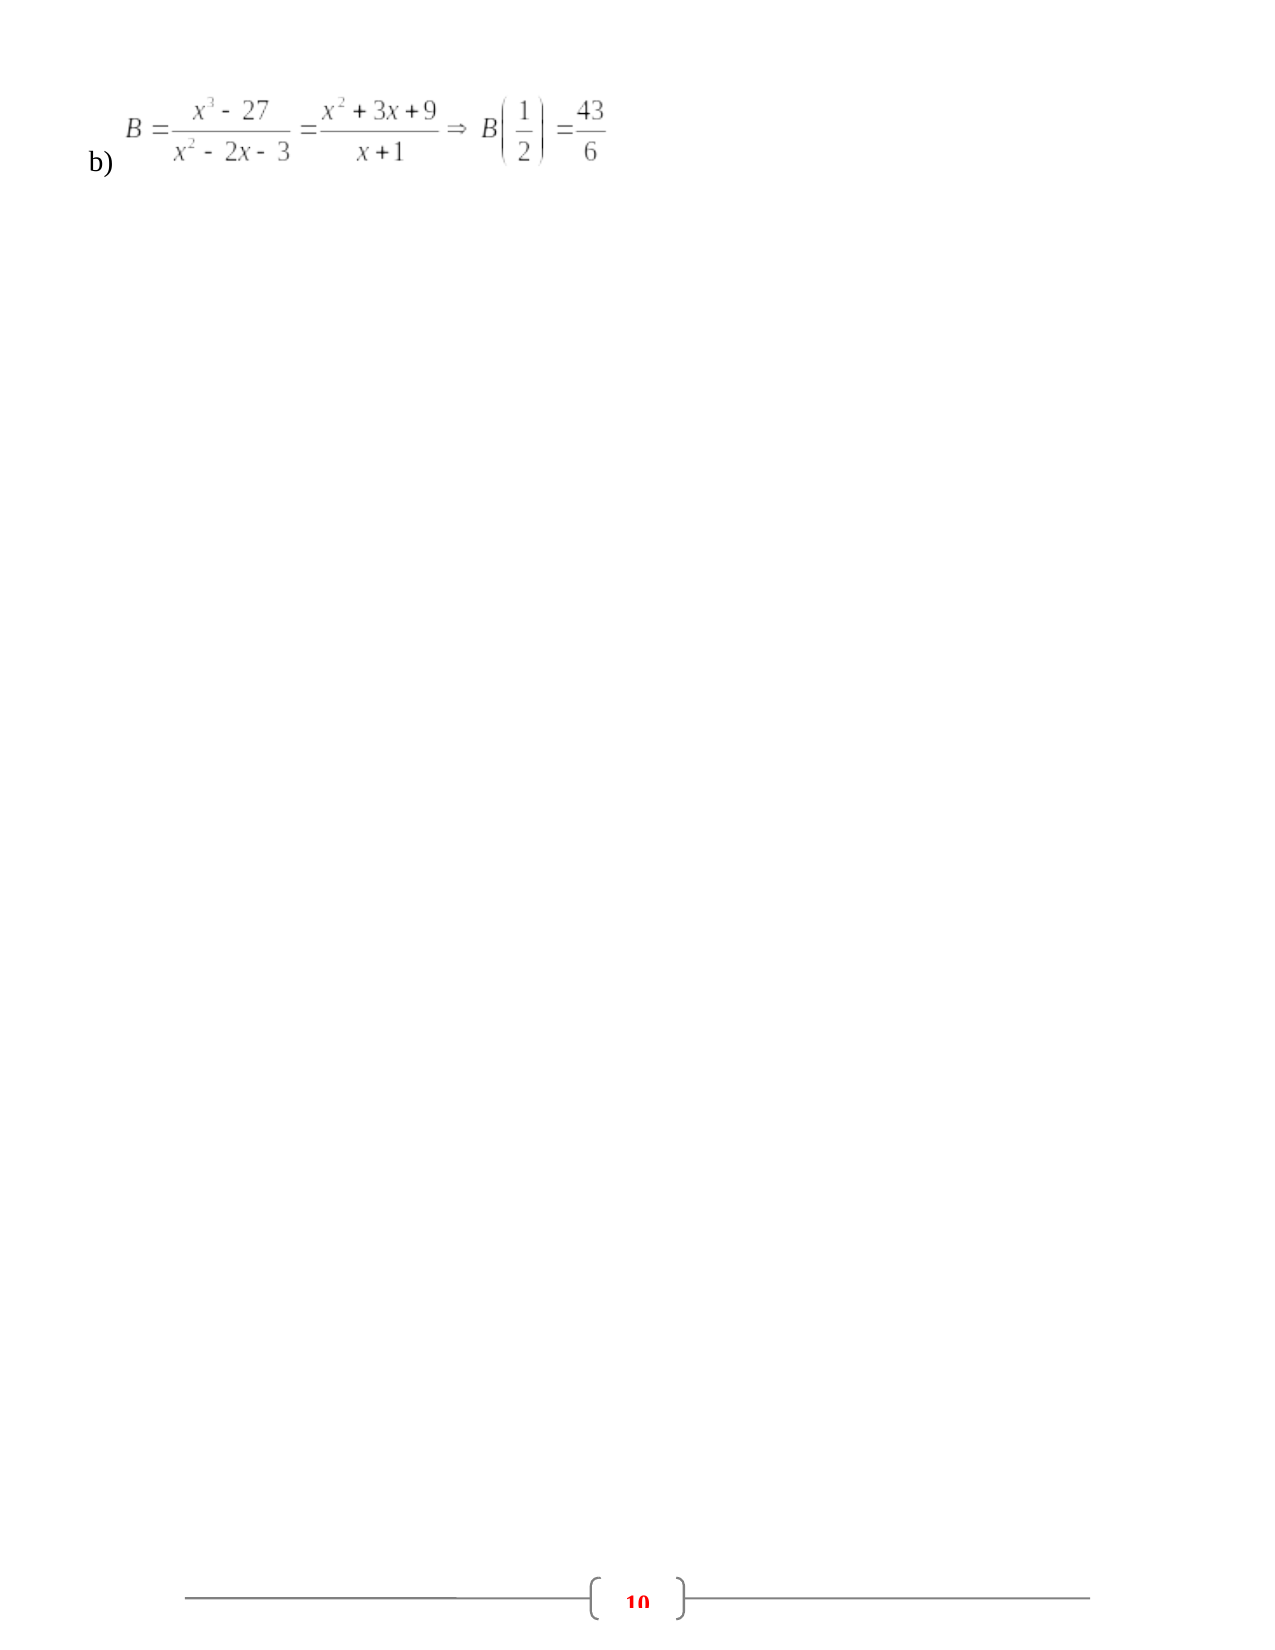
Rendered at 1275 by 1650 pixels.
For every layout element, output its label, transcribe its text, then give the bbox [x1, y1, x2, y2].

text b) [89, 89, 1186, 178]
